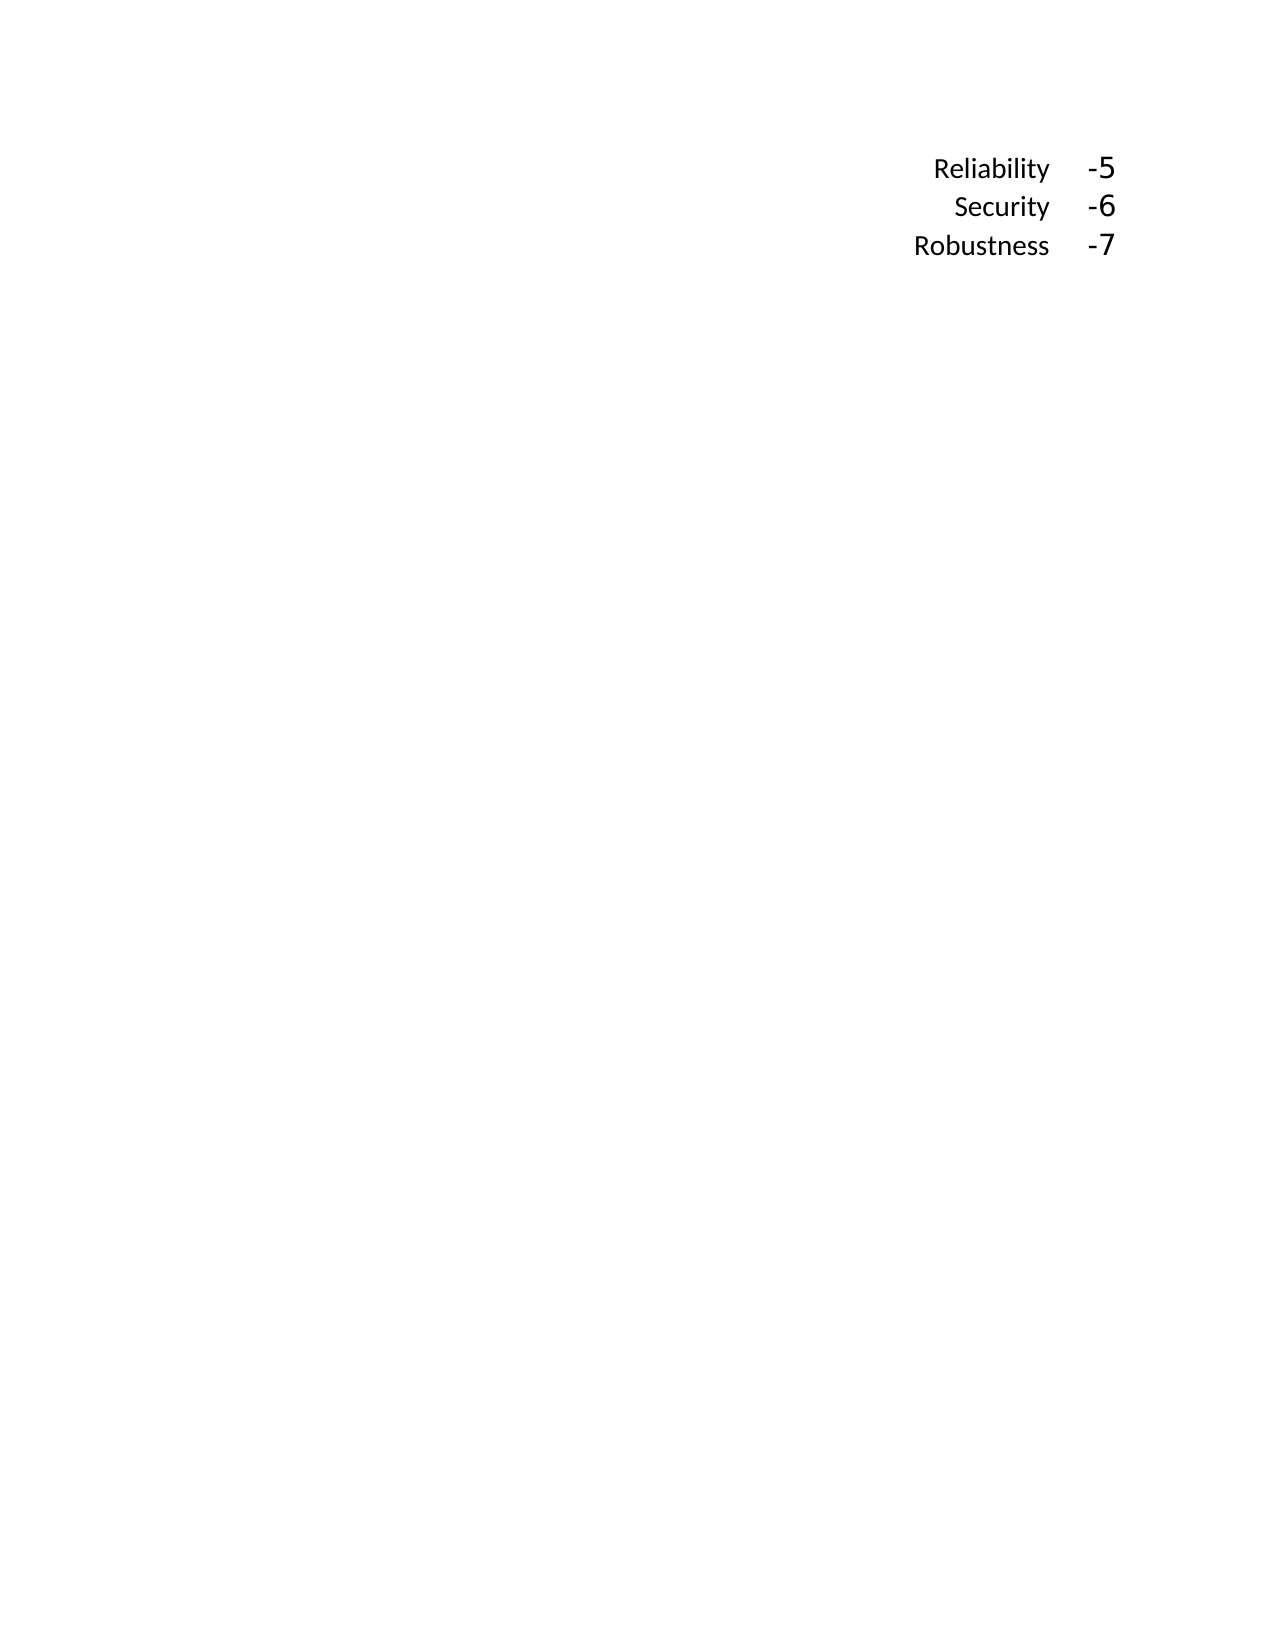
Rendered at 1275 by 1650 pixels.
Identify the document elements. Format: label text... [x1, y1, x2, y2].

list Robustness [150, 227, 1087, 262]
list Security [150, 188, 1087, 224]
list Reliability [150, 150, 1087, 186]
